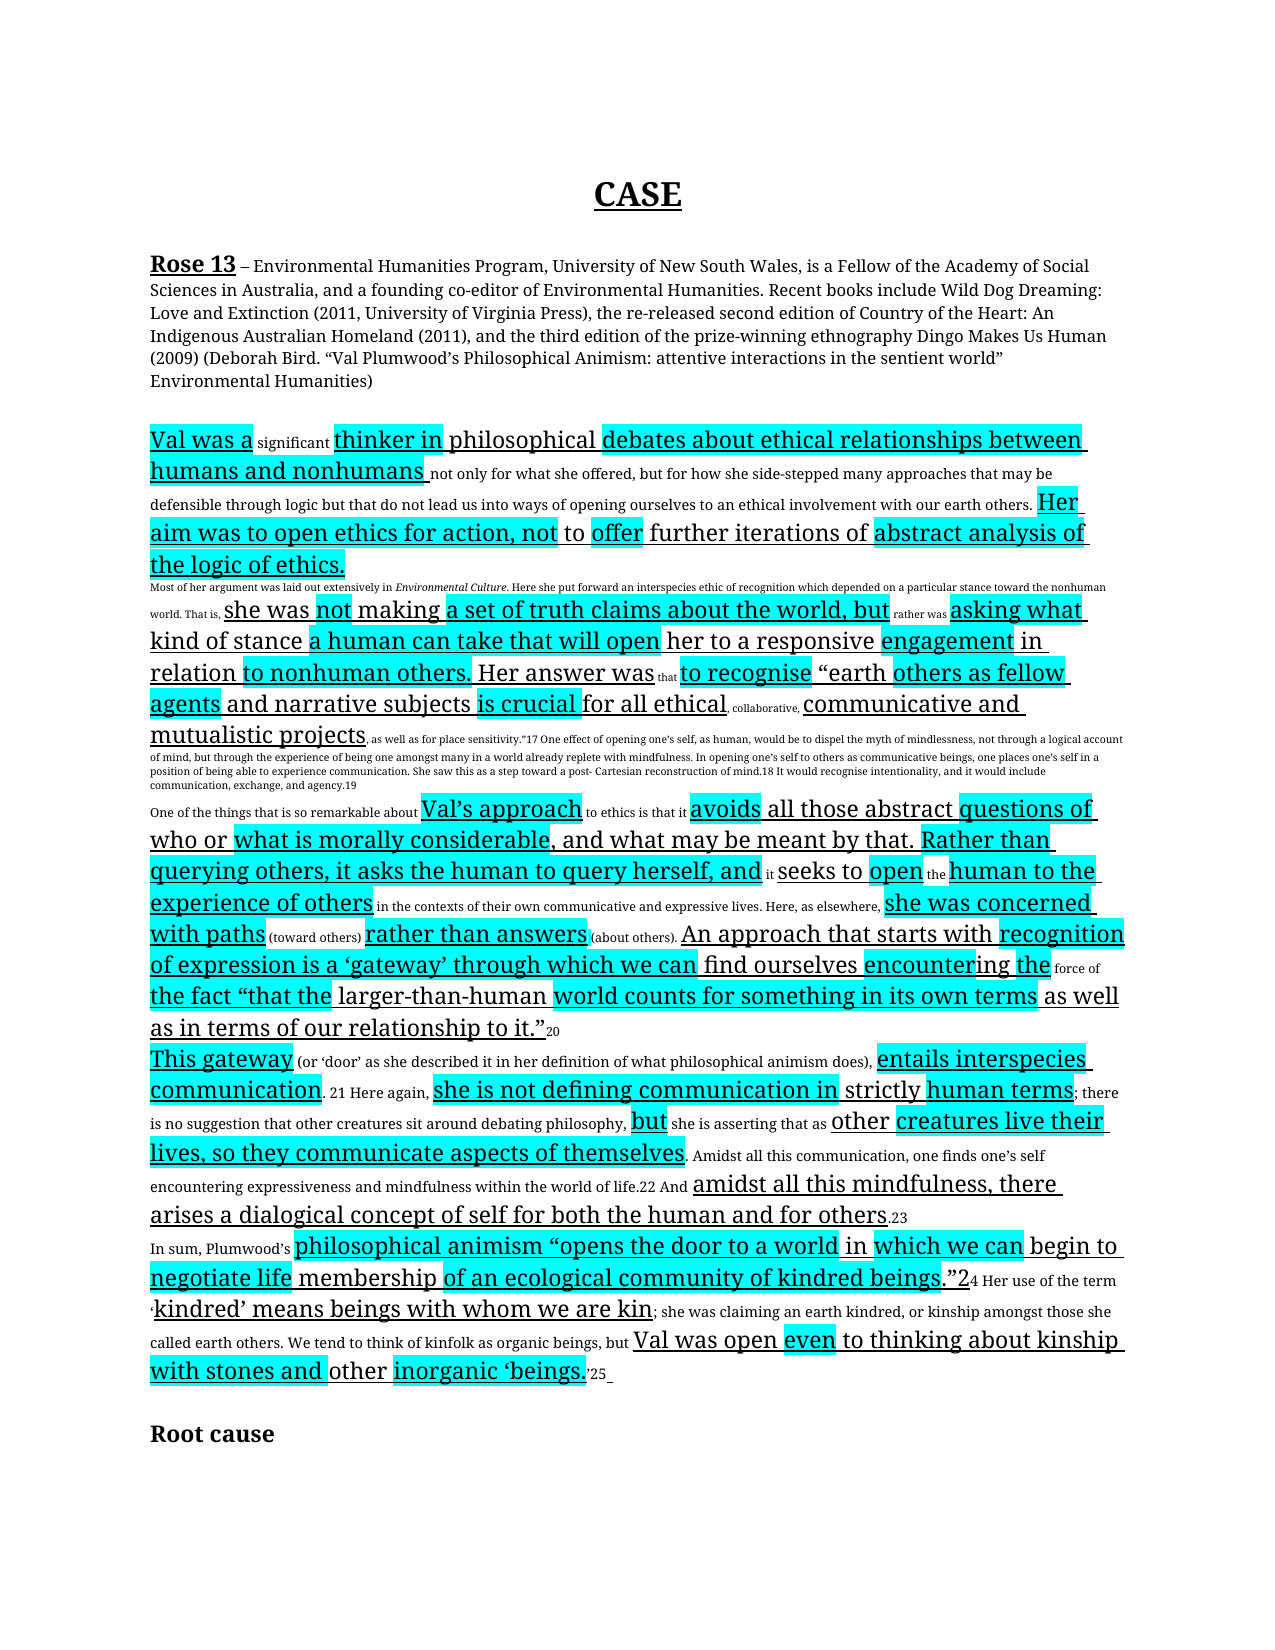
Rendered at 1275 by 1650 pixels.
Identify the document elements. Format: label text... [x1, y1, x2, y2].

text Val was a significant thinker in philosophical debates about ethical relationships between humans and nonhumans not only for what she offered, but for how she side-stepped many approaches that may be defensible through logic but that do not lead us into ways of opening ourselves to an ethical involvement with our earth others. Her aim was to open ethics for action, not to offer further iterations of abstract analysis of the logic of ethics. [150, 423, 1125, 580]
text Rose 13 – Environmental Humanities Program, University of New South Wales, is a Fellow of the Academy of Social Sciences in Australia, and a founding co-editor of Environmental Humanities. Recent books include Wild Dog Dreaming: Love and Extinction (2011, University of Virginia Press), the re-released second edition of Country of the Heart: An Indigenous Australian Homeland (2011), and the third edition of the prize-winning ethnography Dingo Makes Us Human (2009) (Deborah Bird. “Val Plumwood’s Philosophical Animism: attentive interactions in the sentient world” Environmental Humanities) [150, 247, 1125, 392]
subtitle Root cause [150, 1418, 1125, 1449]
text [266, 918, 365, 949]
text Most of her argument was laid out extensively in Environmental Culture. Here she put forward an interspecies ethic of recognition which depended on a particular stance toward the nonhuman world. That is, she was not making a set of truth claims about the world, but rather was asking what kind of stance a human can take that will open her to a responsive engagement in relation to nonhuman others. Her answer was that to recognise “earth others as fellow agents and narrative subjects is crucial for all ethical, collaborative, communicative and mutualistic projects, as well as for place sensitivity.”17 One effect of opening one’s self, as human, would be to dispel the myth of mindlessness, not through a logical account of mind, but through the experience of being one amongst many in a world already replete with mindfulness. In opening one’s self to others as communicative beings, one places one’s self in a position of being able to experience communication. She saw this as a step toward a post- Cartesian reconstruction of mind.18 It would recognise intentionality, and it would include communication, exchange, and agency.19 [150, 580, 1125, 793]
text One of the things that is so remarkable about Val’s approach to ethics is that it avoids all those abstract questions of who or what is morally considerable, and what may be meant by that. Rather than querying others, it asks the human to query herself, and it seeks to open the human to the experience of others in the contexts of their own communicative and expressive lives. Here, as elsewhere, she was concerned with paths (toward others) rather than answers (about others). An approach that starts with recognition of expression is a ‘gateway’ through which we can find ourselves encountering the force of the fact “that the larger-than-human world counts for something in its own terms as well as in terms of our relationship to it.”20 [373, 852, 1016, 975]
text One of the things that is so remarkable about Val’s approach to ethics is that it avoids all those abstract questions of who or what is morally considerable, and what may be meant by that. Rather than querying others, it asks the human to query herself, and it seeks to open the human to the experience of others in the contexts of their own communicative and expressive lives. Here, as elsewhere, she was concerned with paths (toward others) rather than answers (about others). An approach that starts with recognition of expression is a ‘gateway’ through which we can find ourselves encountering the force of the fact “that the larger-than-human world counts for something in its own terms as well as in terms of our relationship to it.”20 [150, 946, 1125, 1043]
text In sum, Plumwood’s philosophical animism “opens the door to a world in which we can begin to negotiate life membership of an ecological community of kindred beings.”24 Her use of the term ‘kindred’ means beings with whom we are kin; she was claiming an earth kindred, or kinship amongst those she called earth others. We tend to think of kinfolk as organic beings, but Val was open even to thinking about kinship with stones and other inorganic ‘beings.’25 [150, 1230, 1125, 1386]
text This gateway (or ‘door’ as she described it in her definition of what philosophical animism does), entails interspecies communication. 21 Here again, she is not defining communication in strictly human terms; there is no suggestion that other creatures sit around debating philosophy, but she is asserting that as other creatures live their lives, so they communicate aspects of themselves. Amidst all this communication, one finds one’s self encountering expressiveness and mindfulness within the world of life.22 And amidst all this mindfulness, there arises a dialogical concept of self for both the human and for others.23 [150, 1043, 1125, 1230]
subtitle case [150, 171, 1125, 216]
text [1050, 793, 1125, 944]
